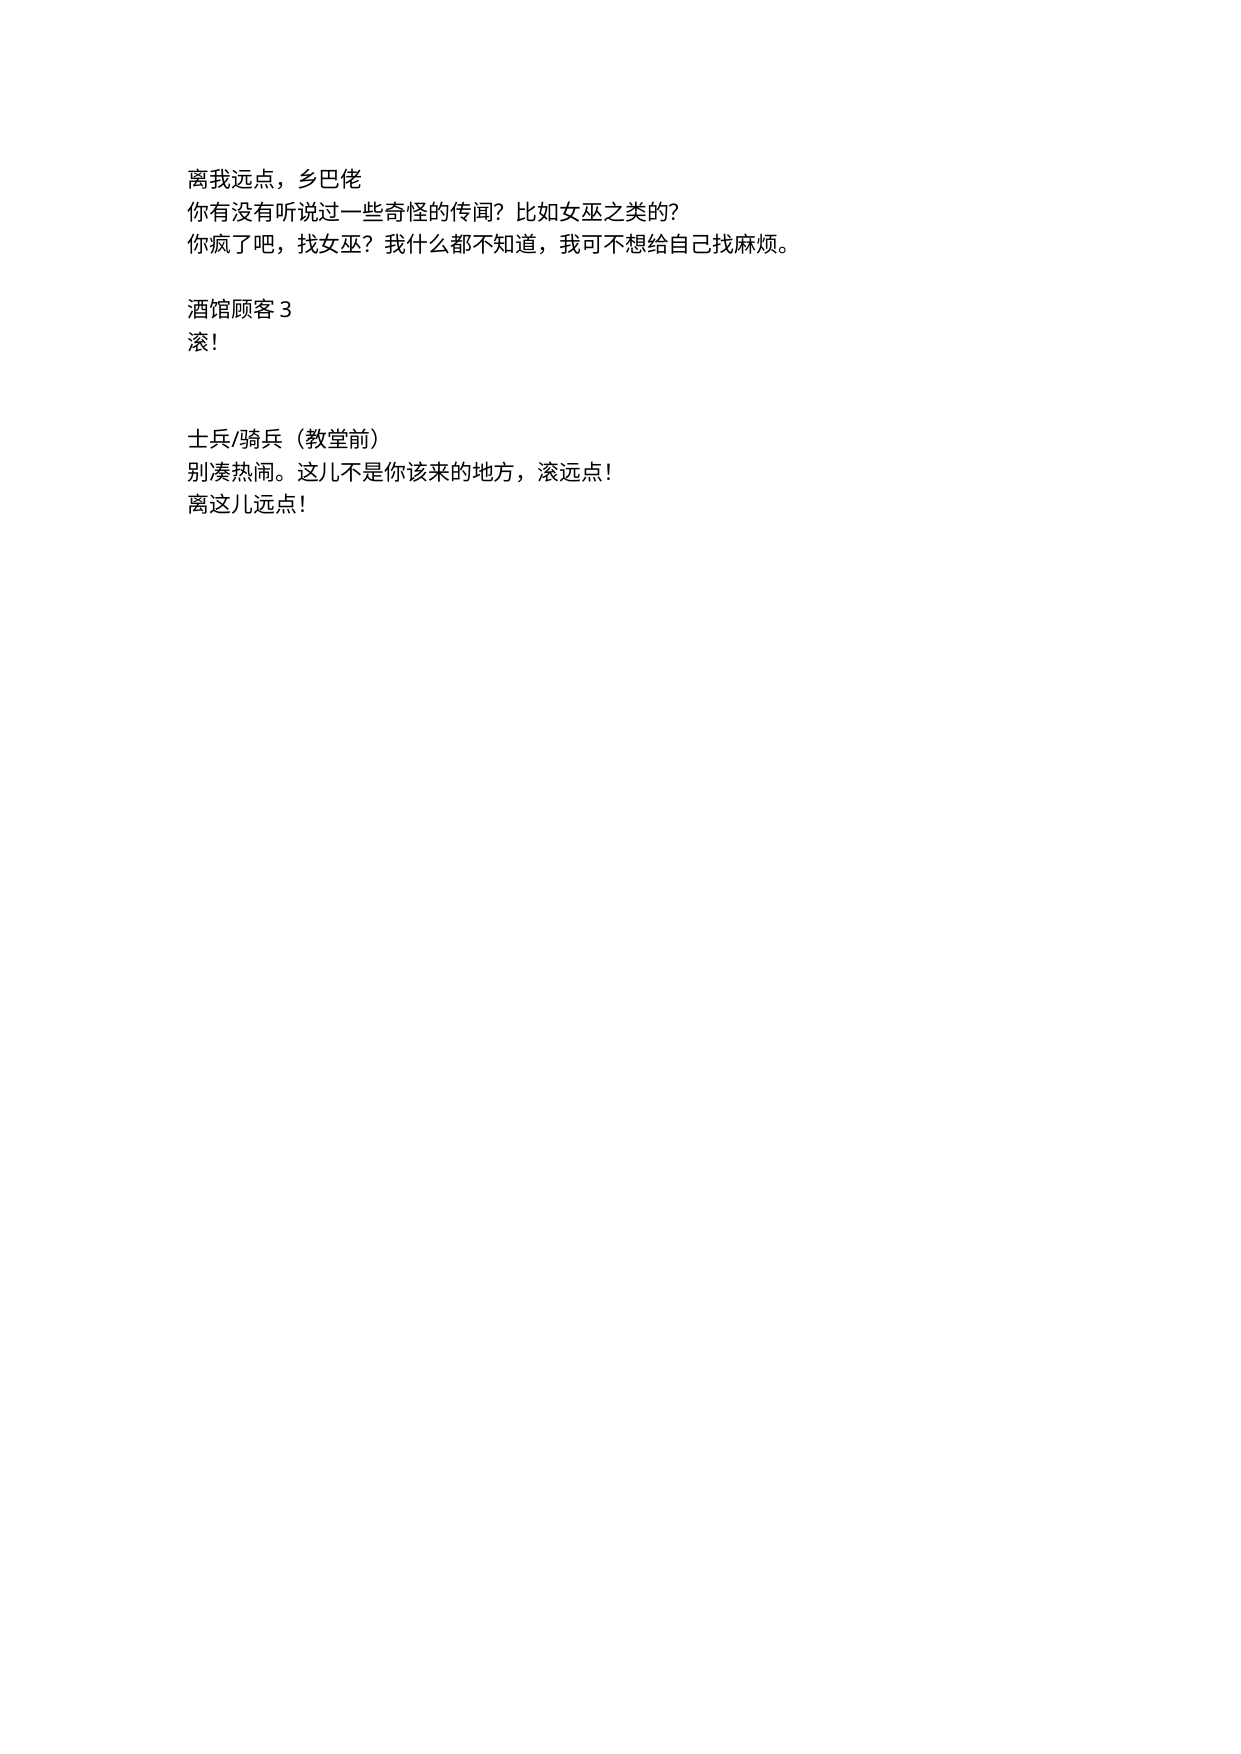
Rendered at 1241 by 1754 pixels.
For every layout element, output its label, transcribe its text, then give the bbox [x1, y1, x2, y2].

text 别凑热闹。这儿不是你该来的地方，滚远点！ [187, 454, 1053, 487]
text 你疯了吧，找女巫？我什么都不知道，我可不想给自己找麻烦。 [187, 227, 1053, 259]
text 离我远点，乡巴佬 [187, 162, 1053, 194]
text 滚！ [187, 324, 1053, 357]
text 离这儿远点！ [187, 487, 1053, 519]
text 士兵/骑兵（教堂前） [187, 422, 1053, 454]
text 你有没有听说过一些奇怪的传闻？比如女巫之类的？ [187, 194, 1053, 227]
text 酒馆顾客3 [187, 292, 1053, 324]
